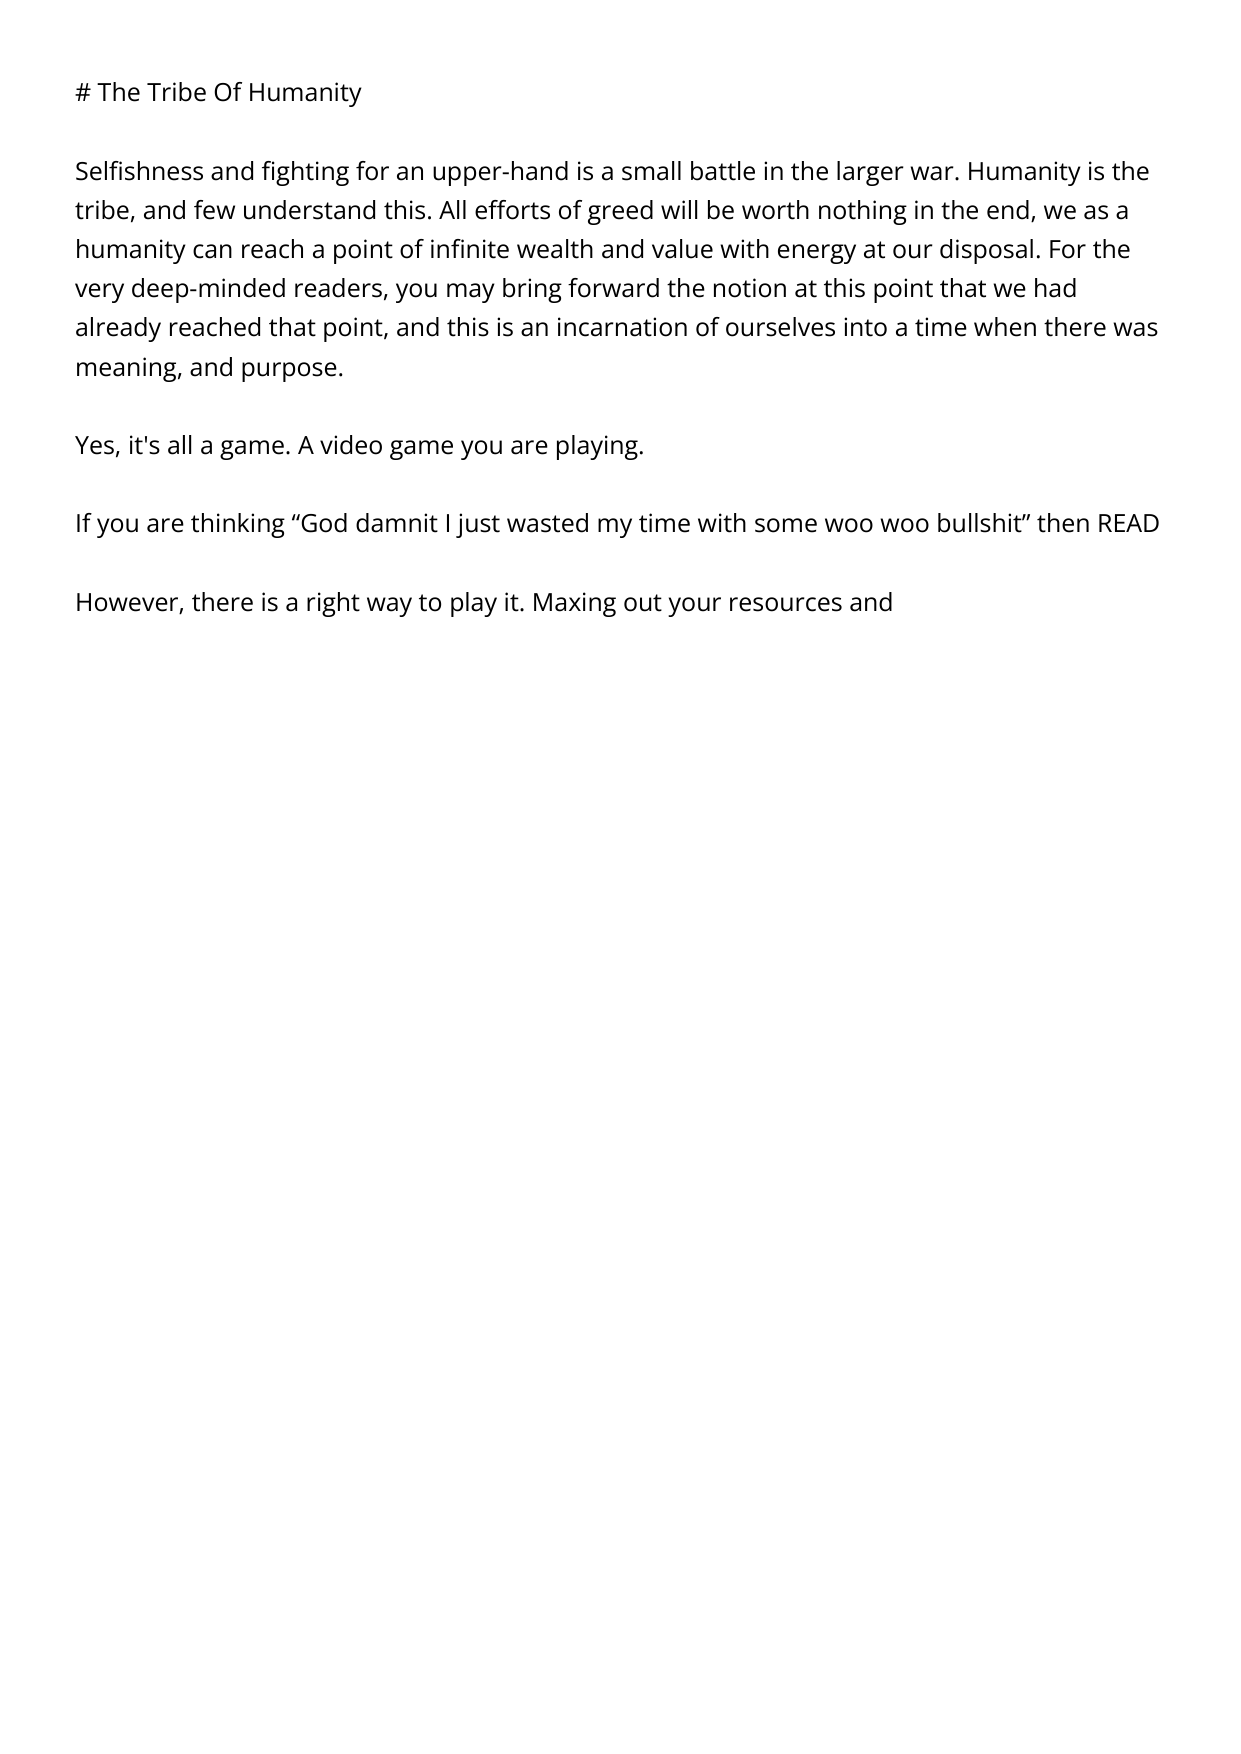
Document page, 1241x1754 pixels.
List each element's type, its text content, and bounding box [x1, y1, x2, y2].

text Selfishness and fighting for an upper-hand is a small battle in the larger war. Humanity is the tribe, and few understand this. All efforts of greed will be worth nothing in the end, we as a humanity can reach a point of infinite wealth and value with energy at our disposal. For the very deep-minded readers, you may bring forward the notion at this point that we had already reached that point, and this is an incarnation of ourselves into a time when there was meaning, and purpose. [75, 153, 1165, 383]
text # The Tribe Of Humanity [75, 75, 1165, 109]
text However, there is a right way to play it. Maxing out your resources and [75, 584, 1165, 618]
text Yes, it's all a game. A video game you are playing. [75, 427, 1165, 462]
text If you are thinking “God damnit I just wasted my time with some woo woo bullshit” then READ [75, 506, 1165, 540]
